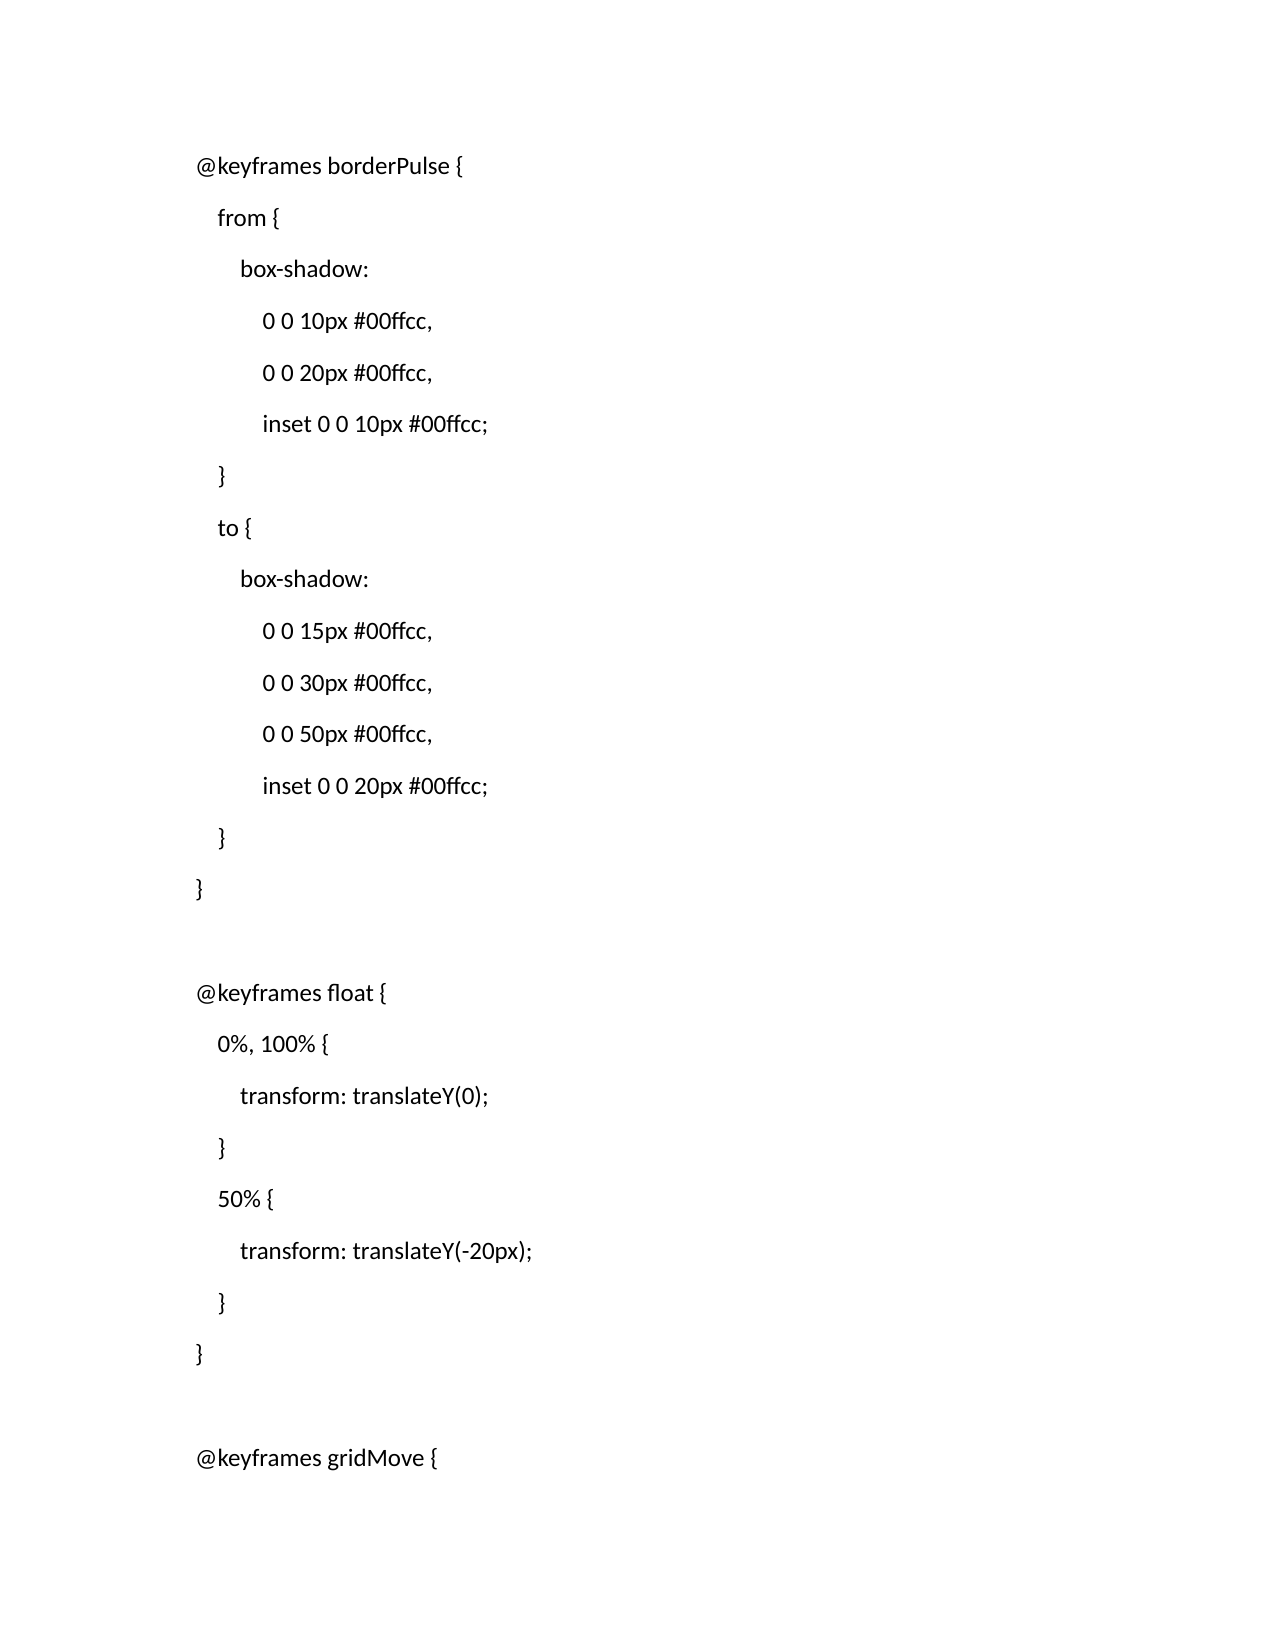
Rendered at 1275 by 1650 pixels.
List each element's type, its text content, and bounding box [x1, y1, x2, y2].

text @keyframes gridMove { [150, 1442, 1125, 1472]
text @keyframes float { [150, 977, 1125, 1007]
text } [150, 1338, 1125, 1369]
text } [150, 1287, 1125, 1317]
text @keyframes borderPulse { [150, 150, 1125, 181]
text transform: translateY(0); [150, 1080, 1125, 1111]
text 0 0 10px #00ffcc, [150, 305, 1125, 336]
text } [150, 1132, 1125, 1162]
text box-shadow: [150, 563, 1125, 594]
text } [150, 460, 1125, 491]
text inset 0 0 20px #00ffcc; [150, 770, 1125, 801]
text 50% { [150, 1183, 1125, 1214]
text transform: translateY(-20px); [150, 1235, 1125, 1266]
text 0 0 50px #00ffcc, [150, 718, 1125, 749]
text 0 0 30px #00ffcc, [150, 667, 1125, 697]
text 0 0 20px #00ffcc, [150, 357, 1125, 387]
text 0 0 15px #00ffcc, [150, 615, 1125, 646]
text box-shadow: [150, 253, 1125, 284]
text from { [150, 202, 1125, 232]
text } [150, 822, 1125, 852]
text inset 0 0 10px #00ffcc; [150, 408, 1125, 439]
text to { [150, 512, 1125, 542]
text } [150, 873, 1125, 904]
text 0%, 100% { [150, 1028, 1125, 1059]
